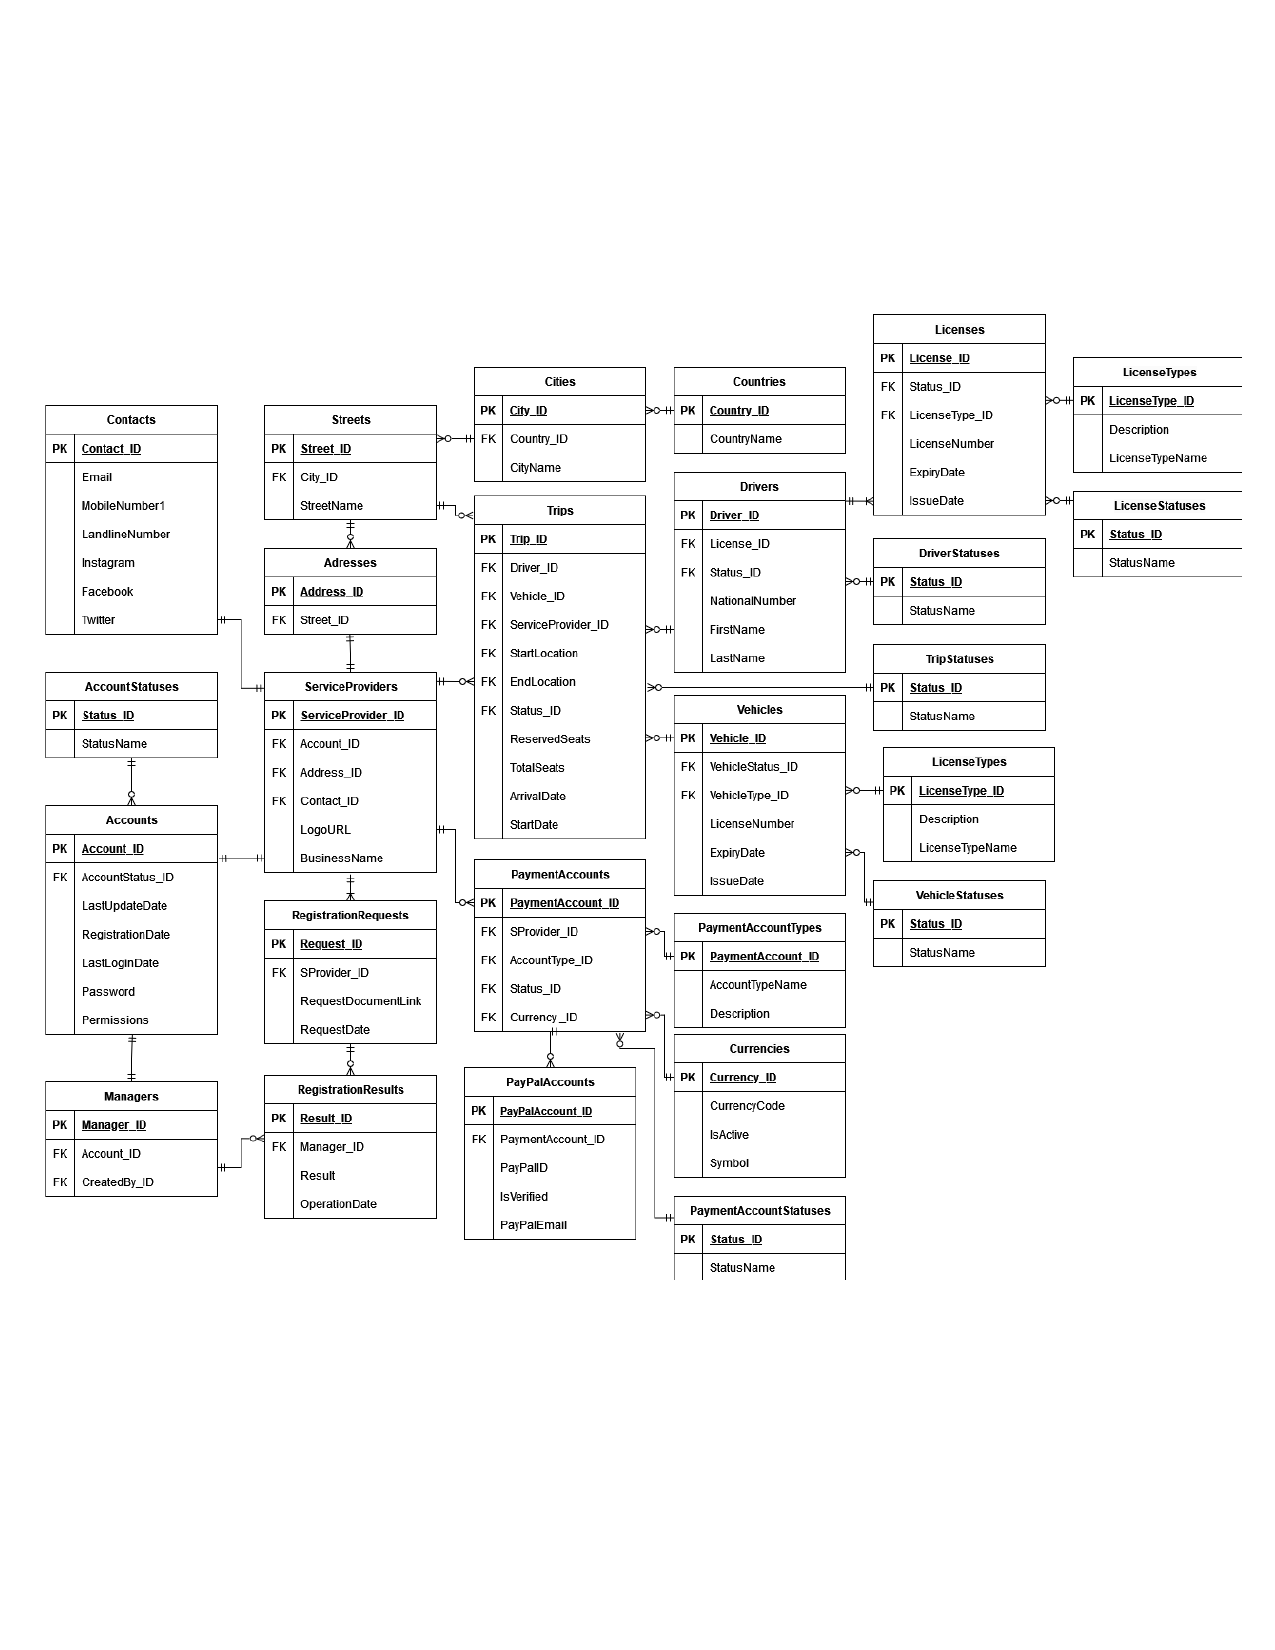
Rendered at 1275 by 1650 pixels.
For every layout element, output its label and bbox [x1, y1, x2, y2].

picture [45, 314, 1240, 1280]
